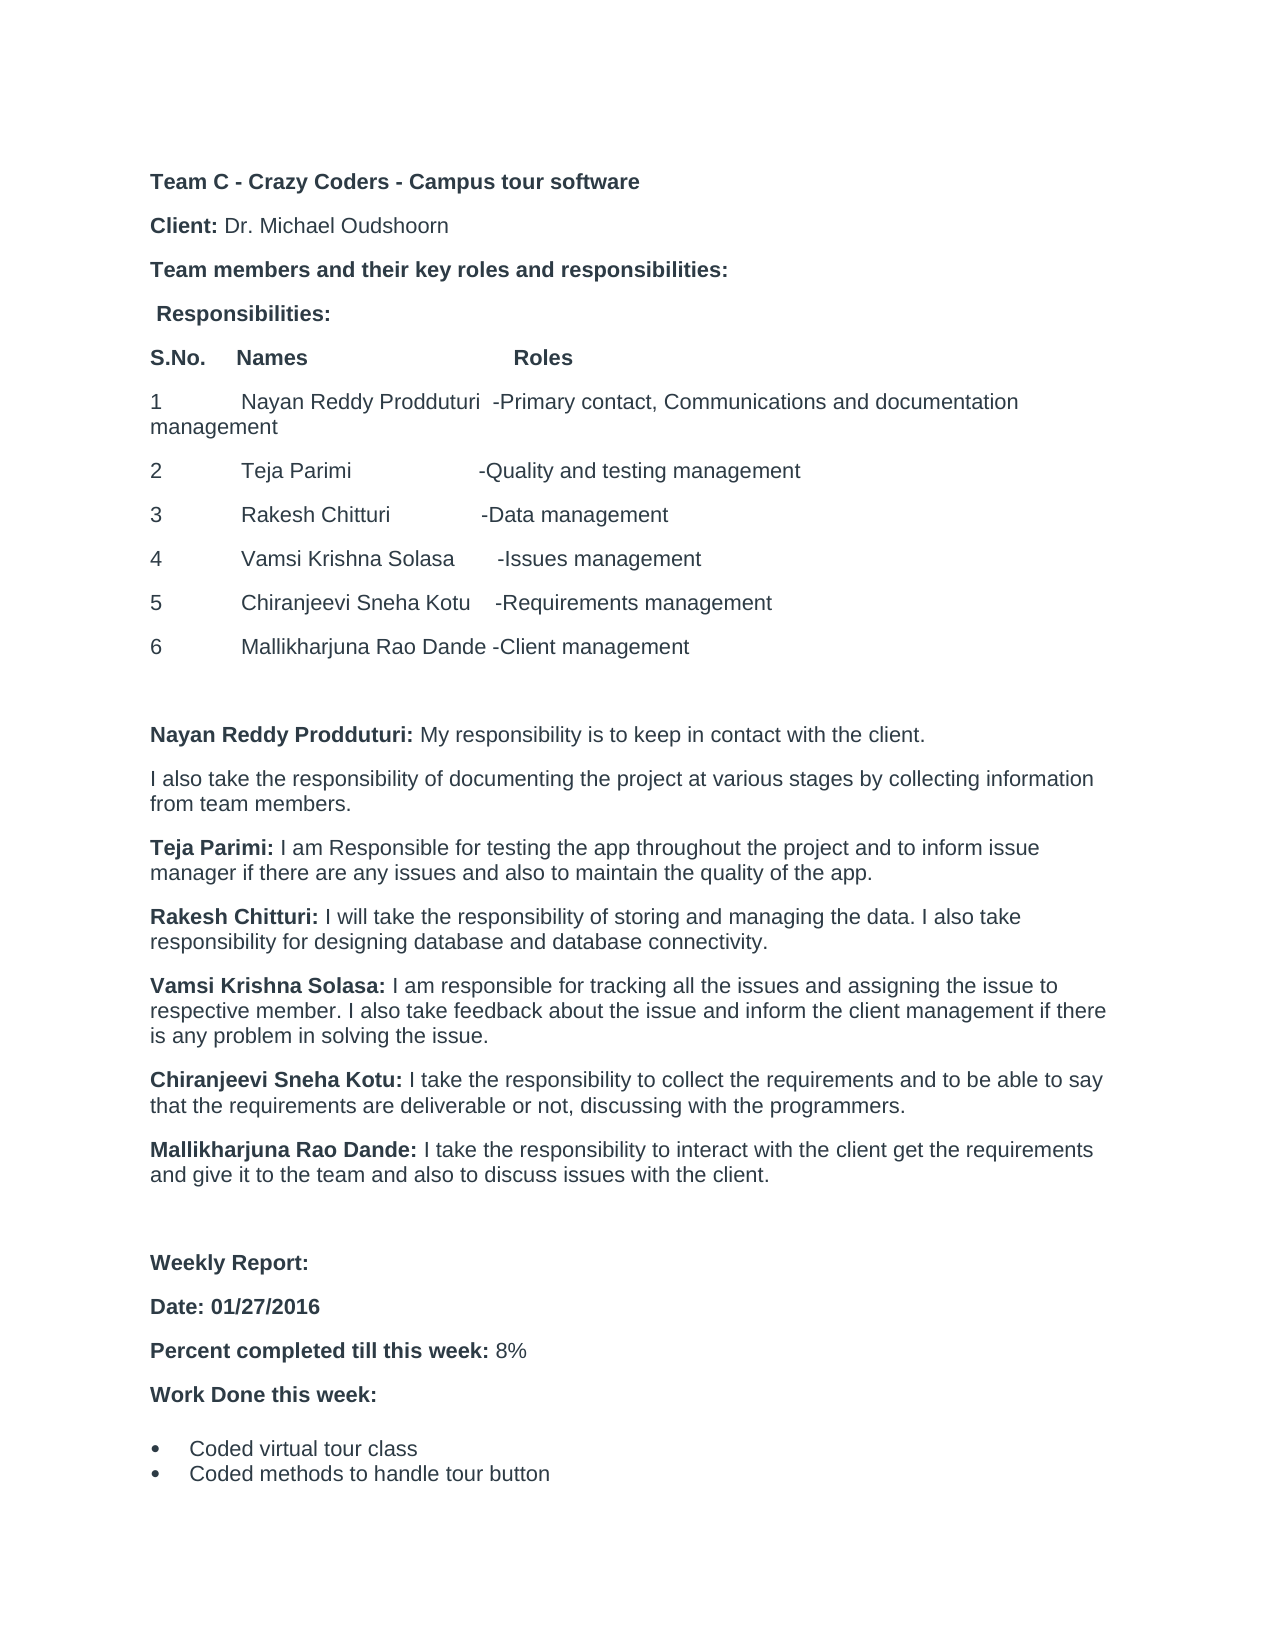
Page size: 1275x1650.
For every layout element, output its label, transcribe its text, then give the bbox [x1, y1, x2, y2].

text Work Done this week: [150, 1381, 1125, 1407]
text Responsibilities: [150, 301, 1125, 326]
text 2 Teja Parimi -Quality and testing management [150, 458, 1125, 483]
text Percent completed till this week: 8% [150, 1337, 1125, 1363]
text Vamsi Krishna Solasa: I am responsible for tracking all the issues and assigning the issue to respective member. I also take feedback about the issue and inform the client management if there is any problem in solving the issue. [150, 973, 1125, 1048]
list Coded methods to handle tour button [152, 1461, 1125, 1486]
text Teja Parimi: I am Responsible for testing the app throughout the project and to inform issue manager if there are any issues and also to maintain the quality of the app. [150, 834, 1125, 885]
text Date: 01/27/2016 [150, 1293, 1125, 1319]
text 1 Nayan Reddy Prodduturi -Primary contact, Communications and documentation management [150, 388, 1125, 439]
text 6 Mallikharjuna Rao Dande -Client management [150, 633, 1125, 659]
text Nayan Reddy Prodduturi: My responsibility is to keep in contact with the client. [150, 721, 1125, 747]
list Coded virtual tour class [152, 1436, 1125, 1461]
text Rakesh Chitturi: I will take the responsibility of storing and managing the data. I also take responsibility for designing database and database connectivity. [150, 904, 1125, 954]
text 5 Chiranjeevi Sneha Kotu -Requirements management [150, 589, 1125, 615]
text Mallikharjuna Rao Dande: I take the responsibility to interact with the client get the requirements and give it to the team and also to discuss issues with the client. [150, 1136, 1125, 1187]
text Client: Dr. Michael Oudshoorn [150, 213, 1125, 238]
text Team members and their key roles and responsibilities: [150, 257, 1125, 282]
text Chiranjeevi Sneha Kotu: I take the responsibility to collect the requirements and to be able to say that the requirements are deliverable or not, discussing with the programmers. [150, 1067, 1125, 1118]
text S.No. Names Roles [150, 344, 1125, 370]
text Weekly Report: [150, 1249, 1125, 1275]
text I also take the responsibility of documenting the project at various stages by collecting information from team members. [150, 765, 1125, 816]
text 3 Rakesh Chitturi -Data management [150, 502, 1125, 527]
text 4 Vamsi Krishna Solasa -Issues management [150, 546, 1125, 571]
text Team C - Crazy Coders - Campus tour software [150, 169, 1125, 194]
